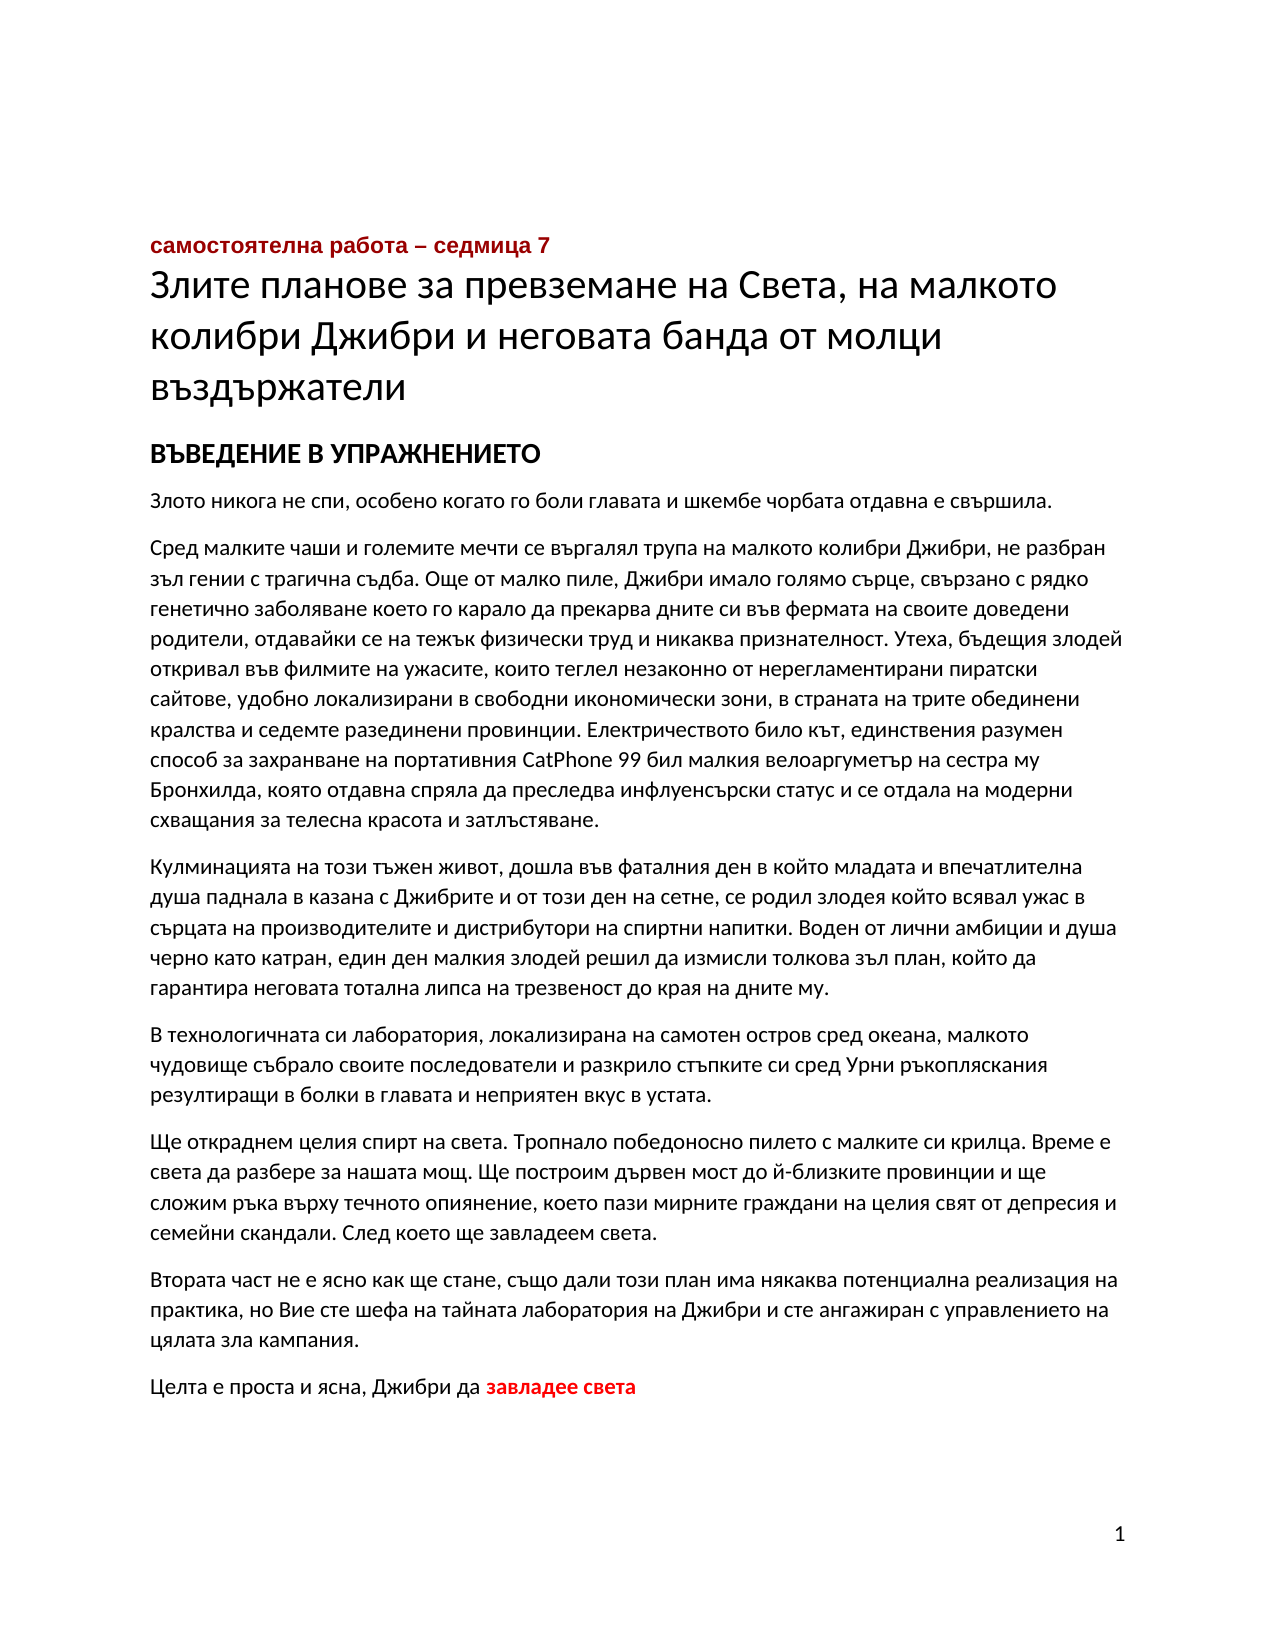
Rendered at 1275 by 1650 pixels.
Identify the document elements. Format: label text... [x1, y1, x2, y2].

text Целта е проста и ясна, Джибри да завладее света [150, 1372, 1125, 1400]
text самостоятелна работа – седмица 7 [150, 232, 1125, 258]
subtitle Въведение в упражнението [150, 436, 1125, 471]
text Злите планове за превземане на Света, на малкото колибри Джибри и неговата банда от молци въздържатели [150, 258, 1125, 411]
text В технологичната си лаборатория, локализирана на самотен остров сред океана, малкото чудовище събрало своите последователи и разкрило стъпките си сред Урни ръкопляскания резултиращи в болки в главата и неприятен вкус в устата. [150, 1020, 1125, 1108]
text Злото никога не спи, особено когато го боли главата и шкембе чорбата отдавна е свършила. [150, 487, 1125, 514]
text Ще откраднем целия спирт на света. Тропнало победоносно пилето с малките си крилца. Време е света да разбере за нашата мощ. Ще построим дървен мост до й-близките провинции и ще сложим ръка върху течното опиянение, което пази мирните граждани на целия свят от депресия и семейни скандали. След което ще завладеем света. [150, 1127, 1125, 1246]
text Кулминацията на този тъжен живот, дошла във фаталния ден в който младата и впечатлителна душа паднала в казана с Джибрите и от този ден на сетне, се родил злодея който всявал ужас в сърцата на производителите и дистрибутори на спиртни напитки. Воден от лични амбиции и душа черно като катран, един ден малкия злодей решил да измисли толкова зъл план, който да гарантира неговата тотална липса на трезвеност до края на дните му. [150, 852, 1125, 1001]
text Сред малките чаши и големите мечти се въргалял трупа на малкото колибри Джибри, не разбран зъл гении с трагична съдба. Още от малко пиле, Джибри имало голямо сърце, свързано с рядко генетично заболяване което го карало да прекарва дните си във фермата на своите доведени родители, отдавайки се на тежък физически труд и никаква признателност. Утеха, бъдещия злодей откривал във филмите на ужасите, които теглел незаконно от нерегламентирани пиратски сайтове, удобно локализирани в свободни икономически зони, в страната на трите обединени кралства и седемте разединени провинции. Електричеството било кът, единствения разумен способ за захранване на портативния CatPhone 99 бил малкия велоаргуметър на сестра му Бронхилда, която отдавна спряла да преследва инфлуенсърски статус и се отдала на модерни схващания за телесна красота и затлъстяване. [150, 533, 1125, 833]
text Втората част не е ясно как ще стане, също дали този план има някаква потенциална реализация на практика, но Вие сте шефа на тайната лаборатория на Джибри и сте ангажиран с управлението на цялата зла кампания. [150, 1265, 1125, 1353]
